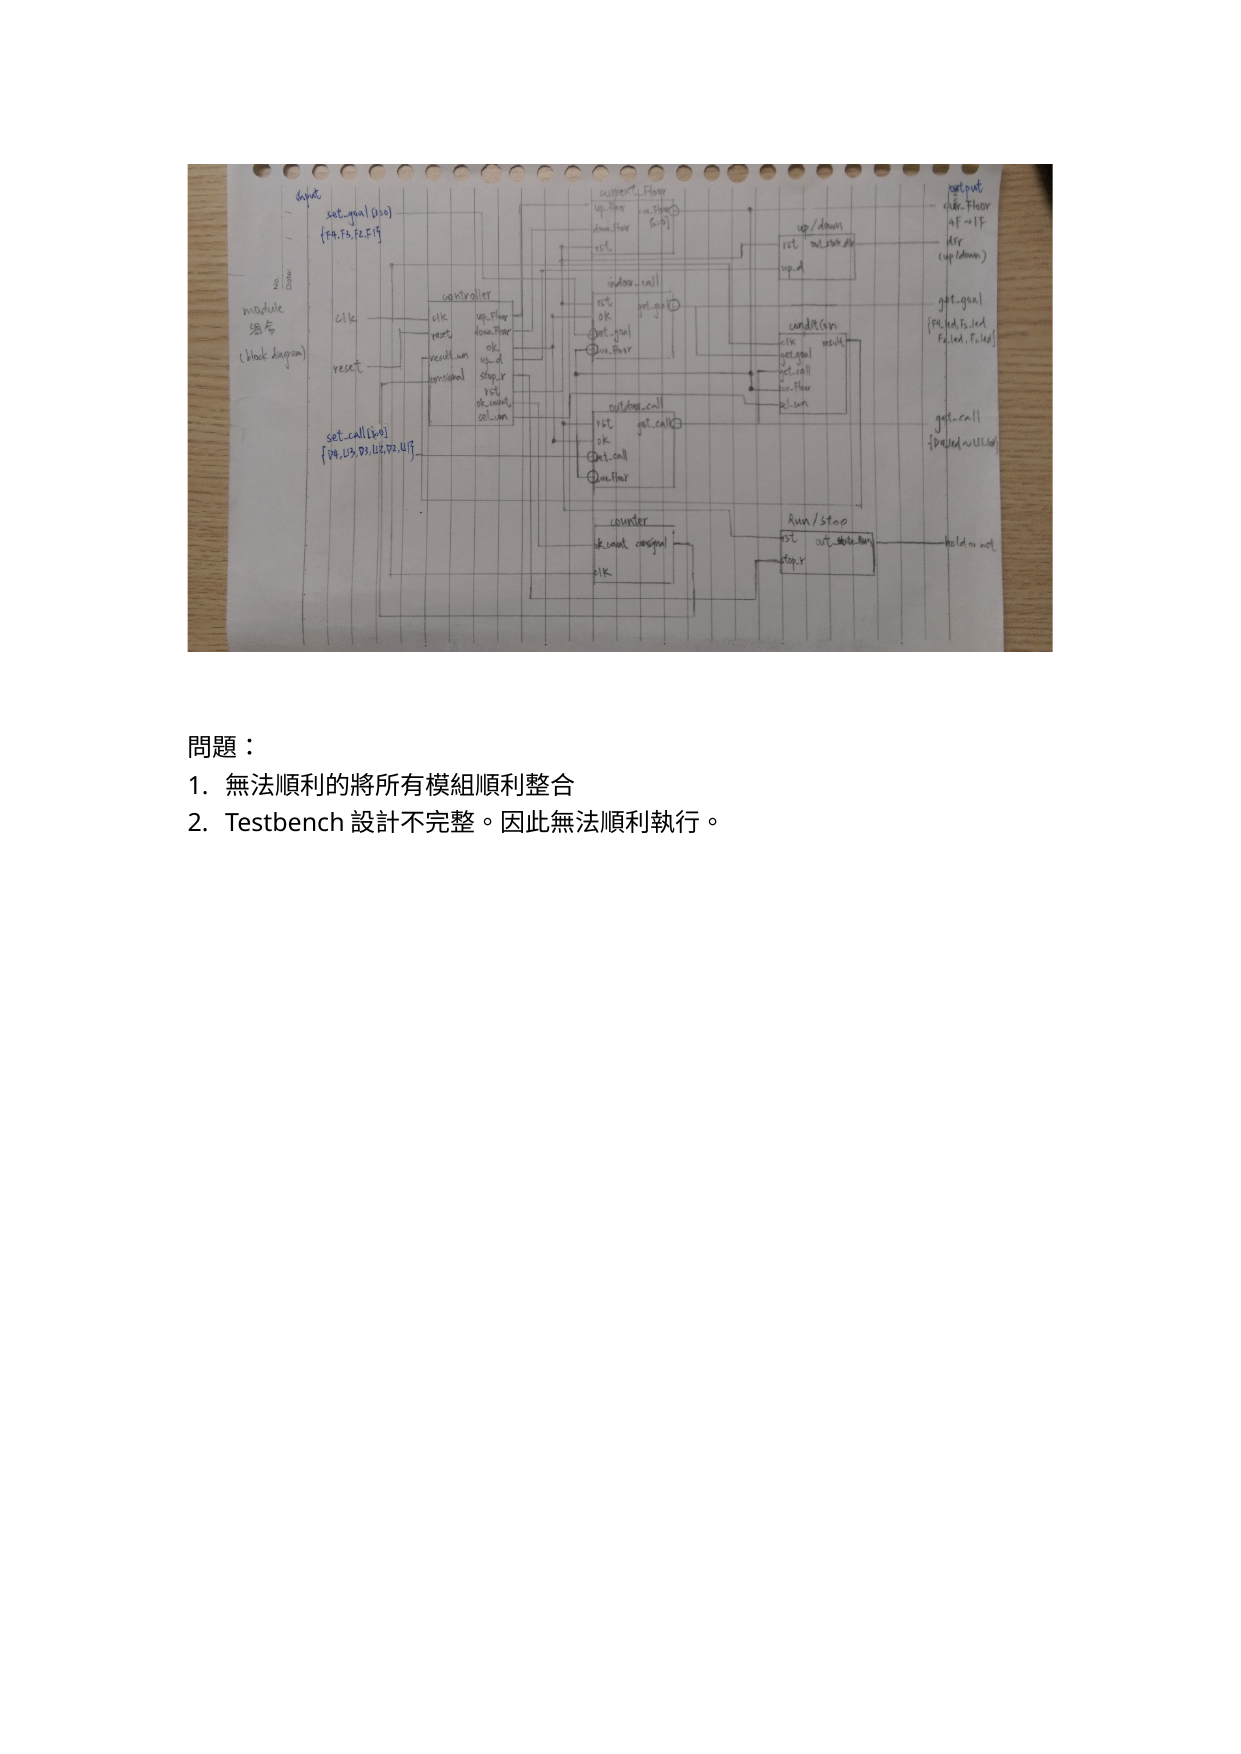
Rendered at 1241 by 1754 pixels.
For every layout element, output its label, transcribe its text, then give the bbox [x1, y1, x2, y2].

picture [187, 164, 1053, 652]
text 問題： [187, 727, 1053, 764]
list 無法順利的將所有模組順利整合 [187, 764, 1053, 802]
list Testbench設計不完整。因此無法順利執行。 [187, 802, 1053, 839]
